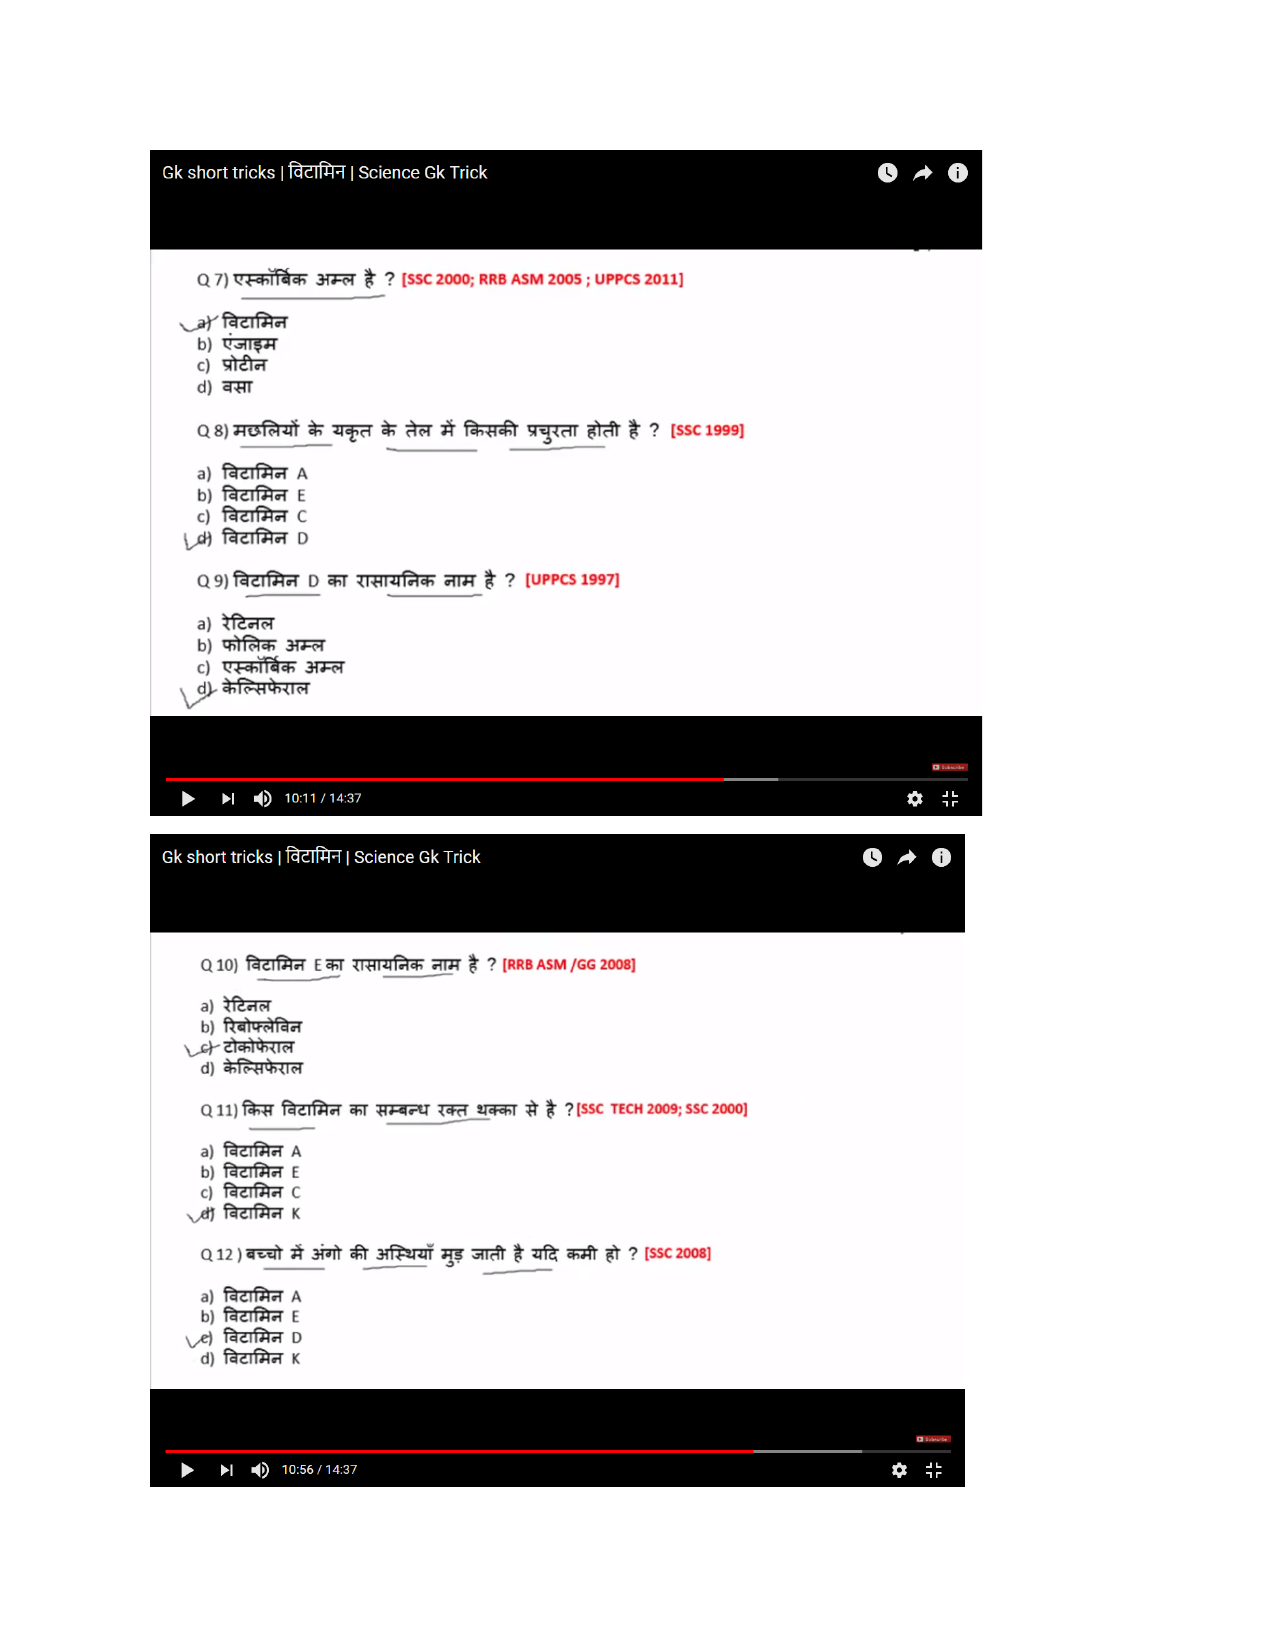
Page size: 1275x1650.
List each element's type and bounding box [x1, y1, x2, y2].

picture [150, 150, 983, 816]
picture [150, 834, 965, 1487]
